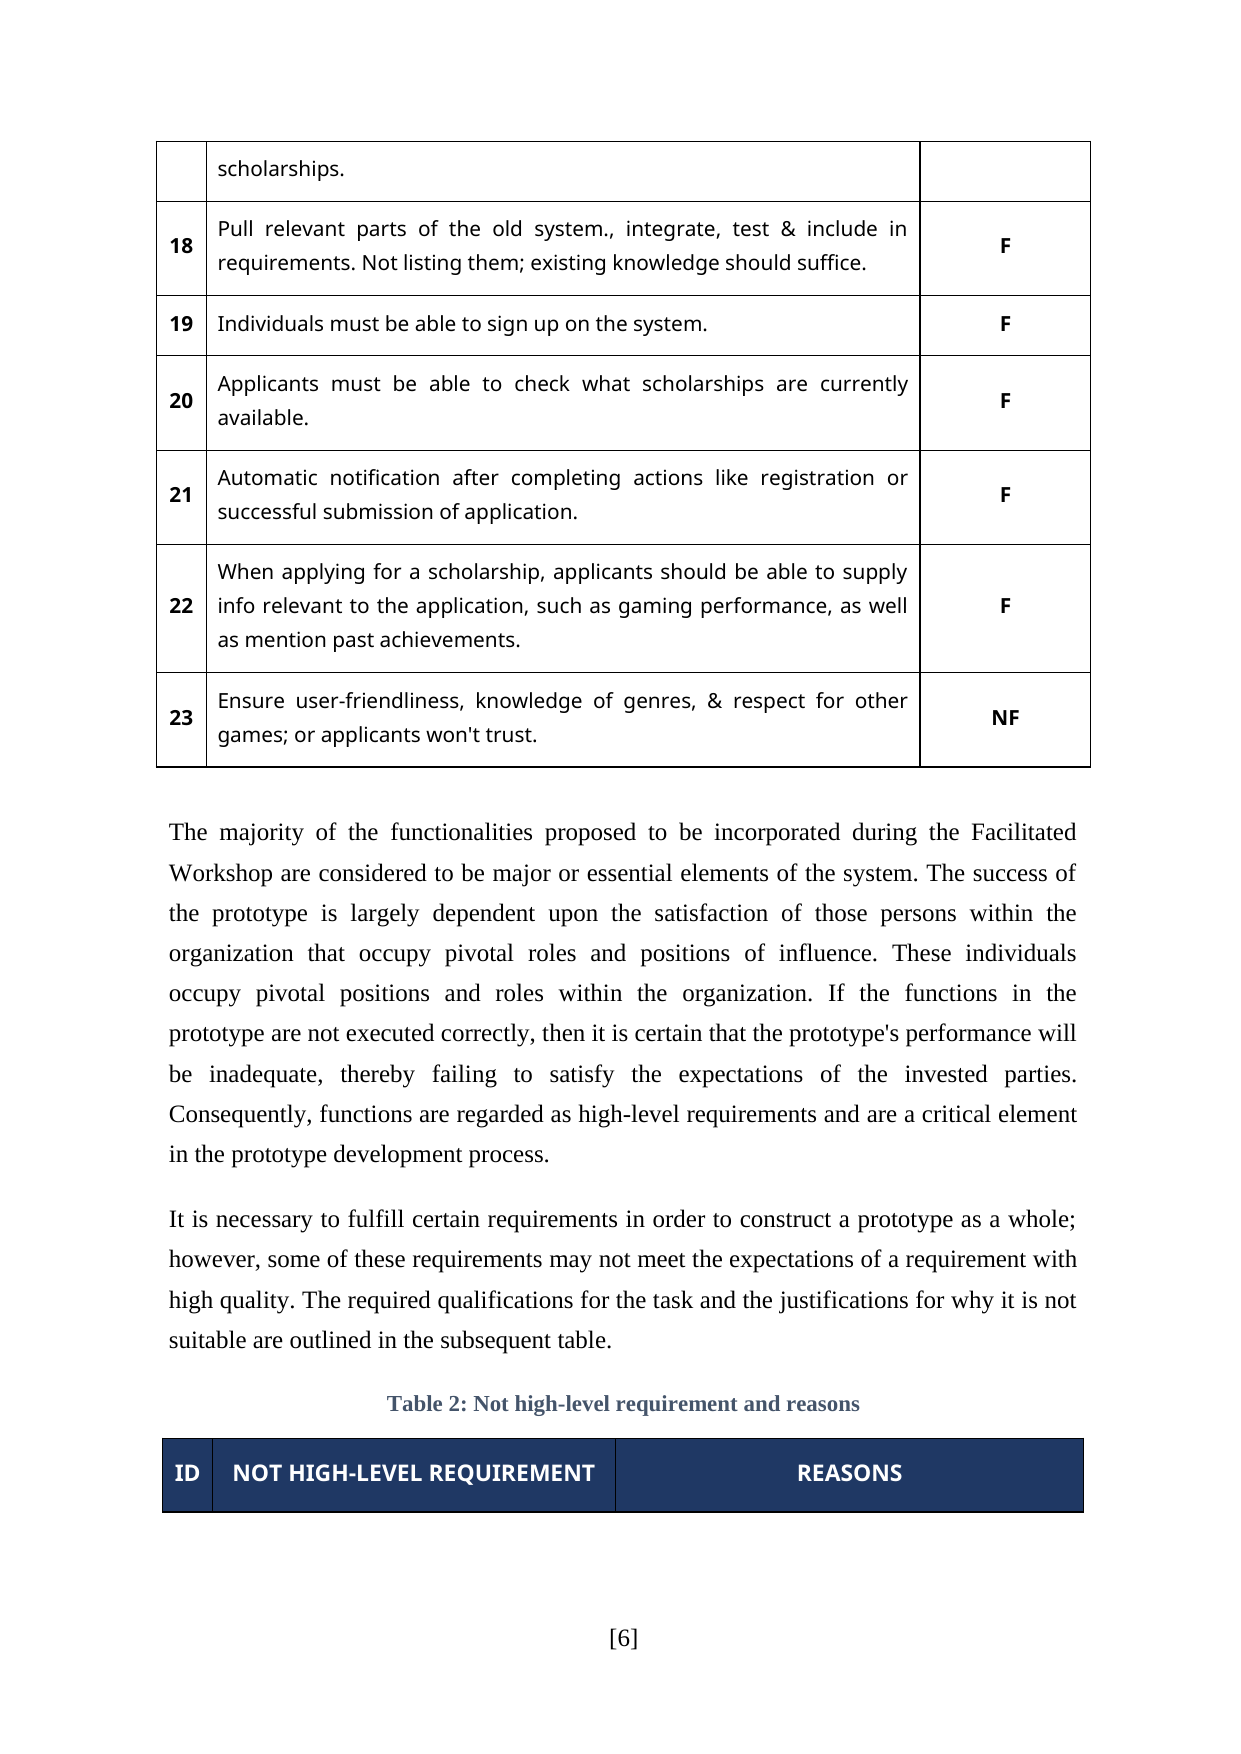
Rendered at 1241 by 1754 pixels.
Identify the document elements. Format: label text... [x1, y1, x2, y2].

table_cell Ensure user-friendliness, knowledge of genres, & respect for other games; or applicants won't trust. [207, 673, 919, 766]
table_cell Automatic notification after completing actions like registration or successful submission of application. [207, 451, 919, 544]
table_header REASONS [616, 1439, 1083, 1511]
table_cell 18 [157, 202, 206, 295]
table_cell Individuals must be able to sign up on the system. [207, 296, 919, 355]
table_cell F [921, 545, 1090, 672]
table_cell NF [921, 673, 1090, 766]
table_cell 19 [157, 296, 206, 355]
table_header ID [163, 1439, 212, 1511]
table_cell 17 [157, 142, 206, 201]
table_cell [207, 142, 919, 201]
text It is necessary to fulfill certain requirements in order to construct a prototype as a whole; however, some of these requirements may not meet the expectations of a requirement with high quality. The required qualifications for the task and the justifications for why it is not suitable are outlined in the subsequent table. [169, 1204, 1078, 1354]
table_cell 23 [157, 673, 206, 766]
table_cell F [921, 202, 1090, 295]
table_cell 22 [157, 545, 206, 672]
table_cell Pull relevant parts of the old system., integrate, test & include in requirements. Not listing them; existing knowledge should suffice. [207, 202, 919, 295]
text Table 2: Not high-level requirement and reasons [169, 1390, 1078, 1417]
table_cell F [921, 296, 1090, 355]
table_cell 21 [157, 451, 206, 544]
table_cell F [921, 451, 1090, 544]
table_cell F [921, 142, 1090, 201]
table_cell When applying for a scholarship, applicants should be able to supply info relevant to the application, such as gaming performance, as well as mention past achievements. [207, 545, 919, 672]
text The majority of the functionalities proposed to be incorporated during the Facilitated Workshop are considered to be major or essential elements of the system. The success of the prototype is largely dependent upon the satisfaction of those persons within the organization that occupy pivotal roles and positions of influence. These individuals occupy pivotal positions and roles within the organization. If the functions in the prototype are not executed correctly, then it is certain that the prototype's performance will be inadequate, thereby failing to satisfy the expectations of the invested parties. Consequently, functions are regarded as high-level requirements and are a critical element in the prototype development process. [169, 817, 1078, 1168]
table_cell Applicants must be able to check what scholarships are currently available. [207, 356, 919, 449]
table_header NOT HIGH-LEVEL REQUIREMENT [213, 1439, 615, 1511]
table_cell F [921, 356, 1090, 449]
table_cell 20 [157, 356, 206, 449]
